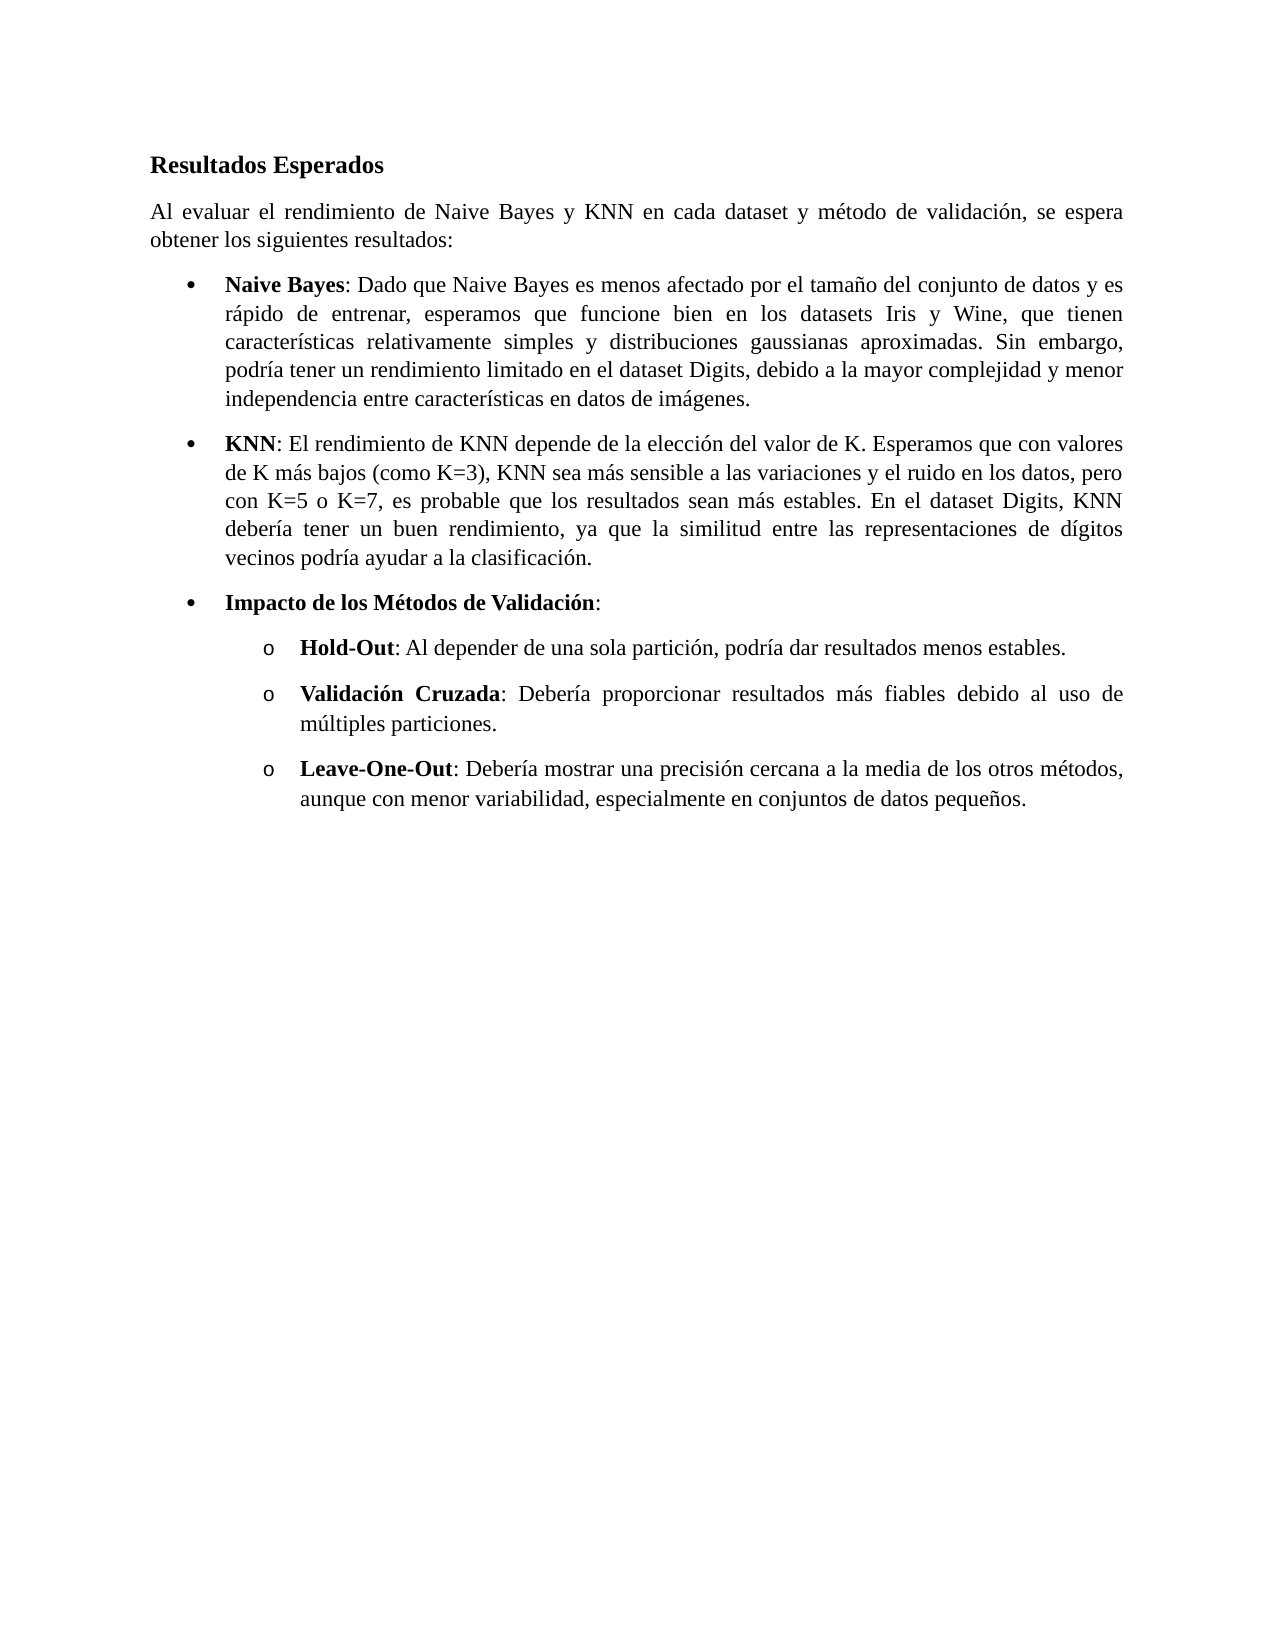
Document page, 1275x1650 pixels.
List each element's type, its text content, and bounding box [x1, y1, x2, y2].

text Resultados Esperados [150, 150, 1125, 179]
list Hold-Out: Al depender de una sola partición, podría dar resultados menos estables. [262, 634, 1125, 662]
list KNN: El rendimiento de KNN depende de la elección del valor de K. Esperamos que con valores de K más bajos (como K=3), KNN sea más sensible a las variaciones y el ruido en los datos, pero con K=5 o K=7, es probable que los resultados sean más estables. En el dataset Digits, KNN debería tener un buen rendimiento, ya que la similitud entre las representaciones de dígitos vecinos podría ayudar a la clasificación. [187, 430, 1125, 570]
list Impacto de los Métodos de Validación: [187, 589, 1125, 615]
list Validación Cruzada: Debería proporcionar resultados más fiables debido al uso de múltiples particiones. [262, 681, 1125, 737]
list Leave-One-Out: Debería mostrar una precisión cercana a la media de los otros métodos, aunque con menor variabilidad, especialmente en conjuntos de datos pequeños. [262, 755, 1125, 811]
list Naive Bayes: Dado que Naive Bayes es menos afectado por el tamaño del conjunto de datos y es rápido de entrenar, esperamos que funcione bien en los datasets Iris y Wine, que tienen características relativamente simples y distribuciones gaussianas aproximadas. Sin embargo, podría tener un rendimiento limitado en el dataset Digits, debido a la mayor complejidad y menor independencia entre características en datos de imágenes. [187, 271, 1125, 411]
text Al evaluar el rendimiento de Naive Bayes y KNN en cada dataset y método de validación, se espera obtener los siguientes resultados: [150, 198, 1125, 252]
